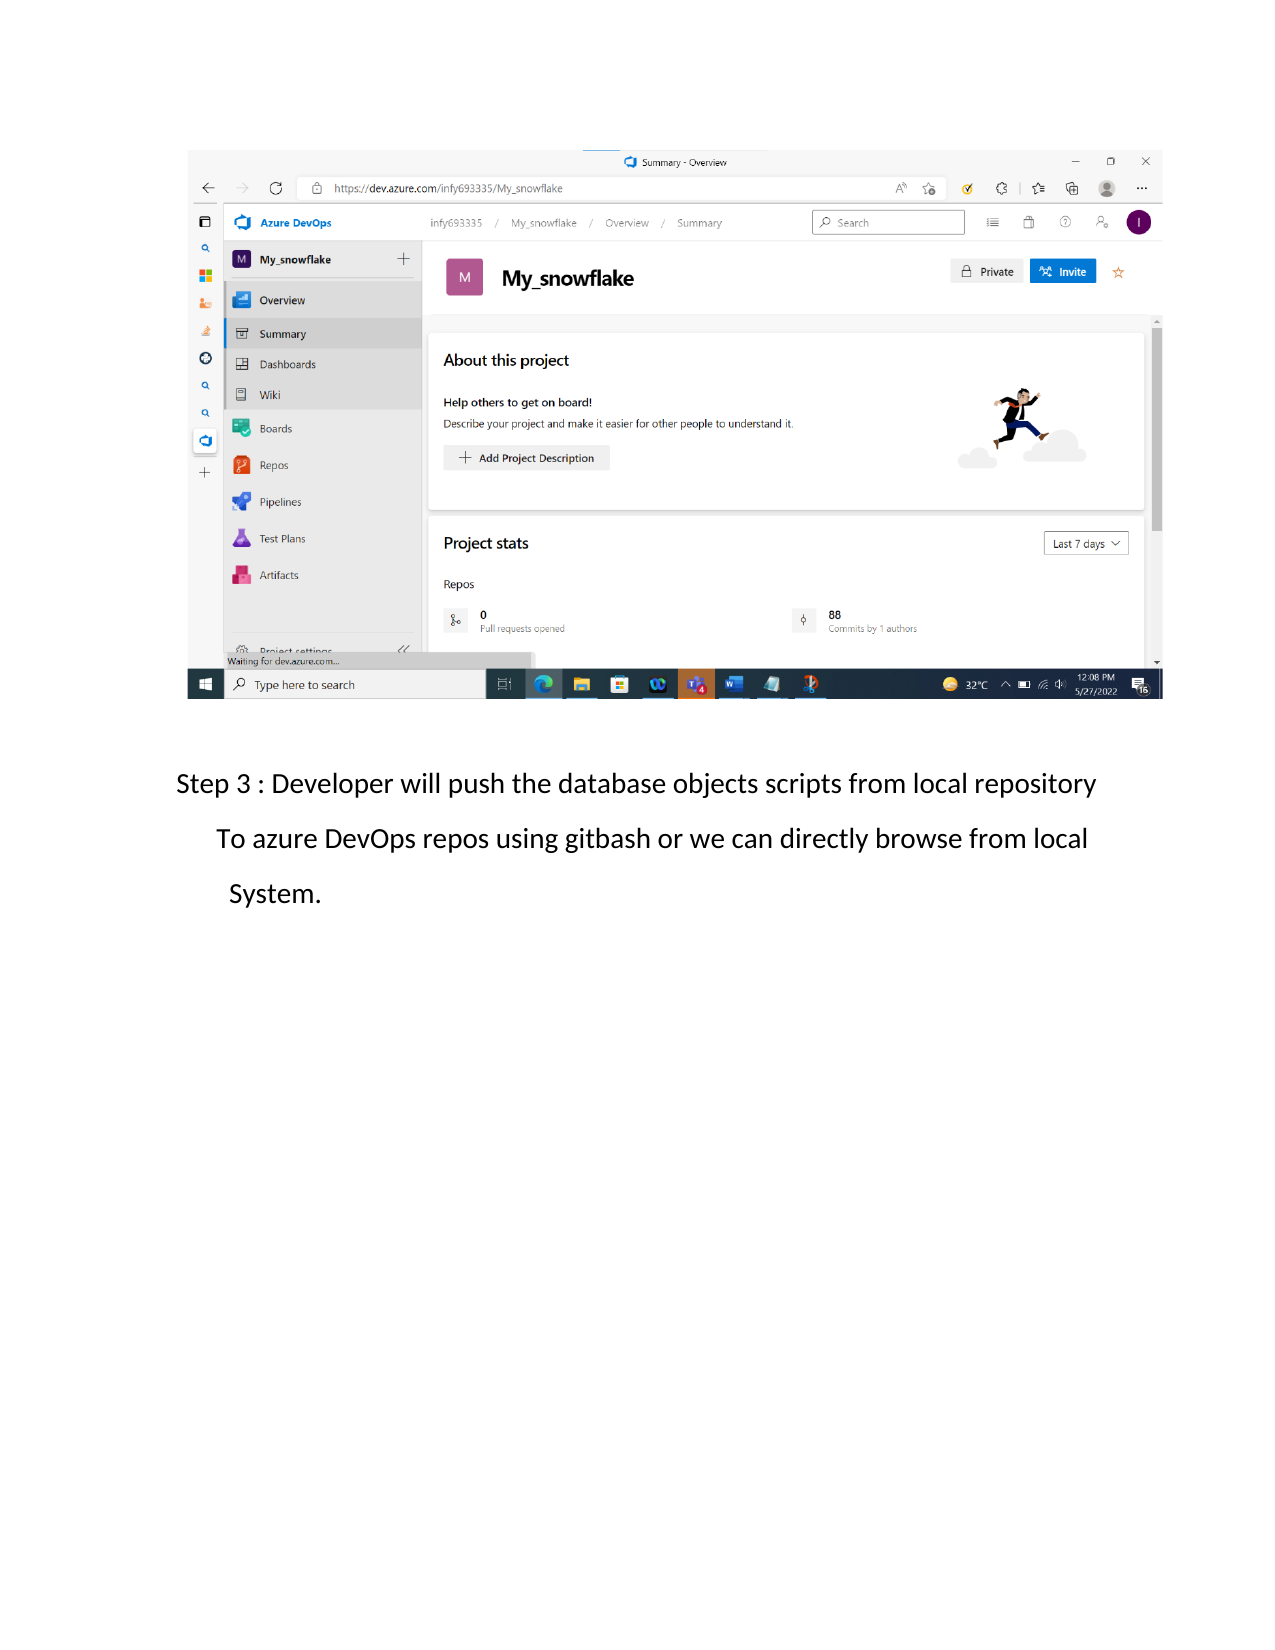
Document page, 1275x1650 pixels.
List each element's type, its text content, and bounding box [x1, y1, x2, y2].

text To azure DevOps repos using gitbash or we can directly browse from local [150, 820, 1125, 856]
text Step 3 : Developer will push the database objects scripts from local repository [150, 765, 1125, 800]
picture [187, 150, 1163, 699]
text System. [150, 875, 1125, 911]
